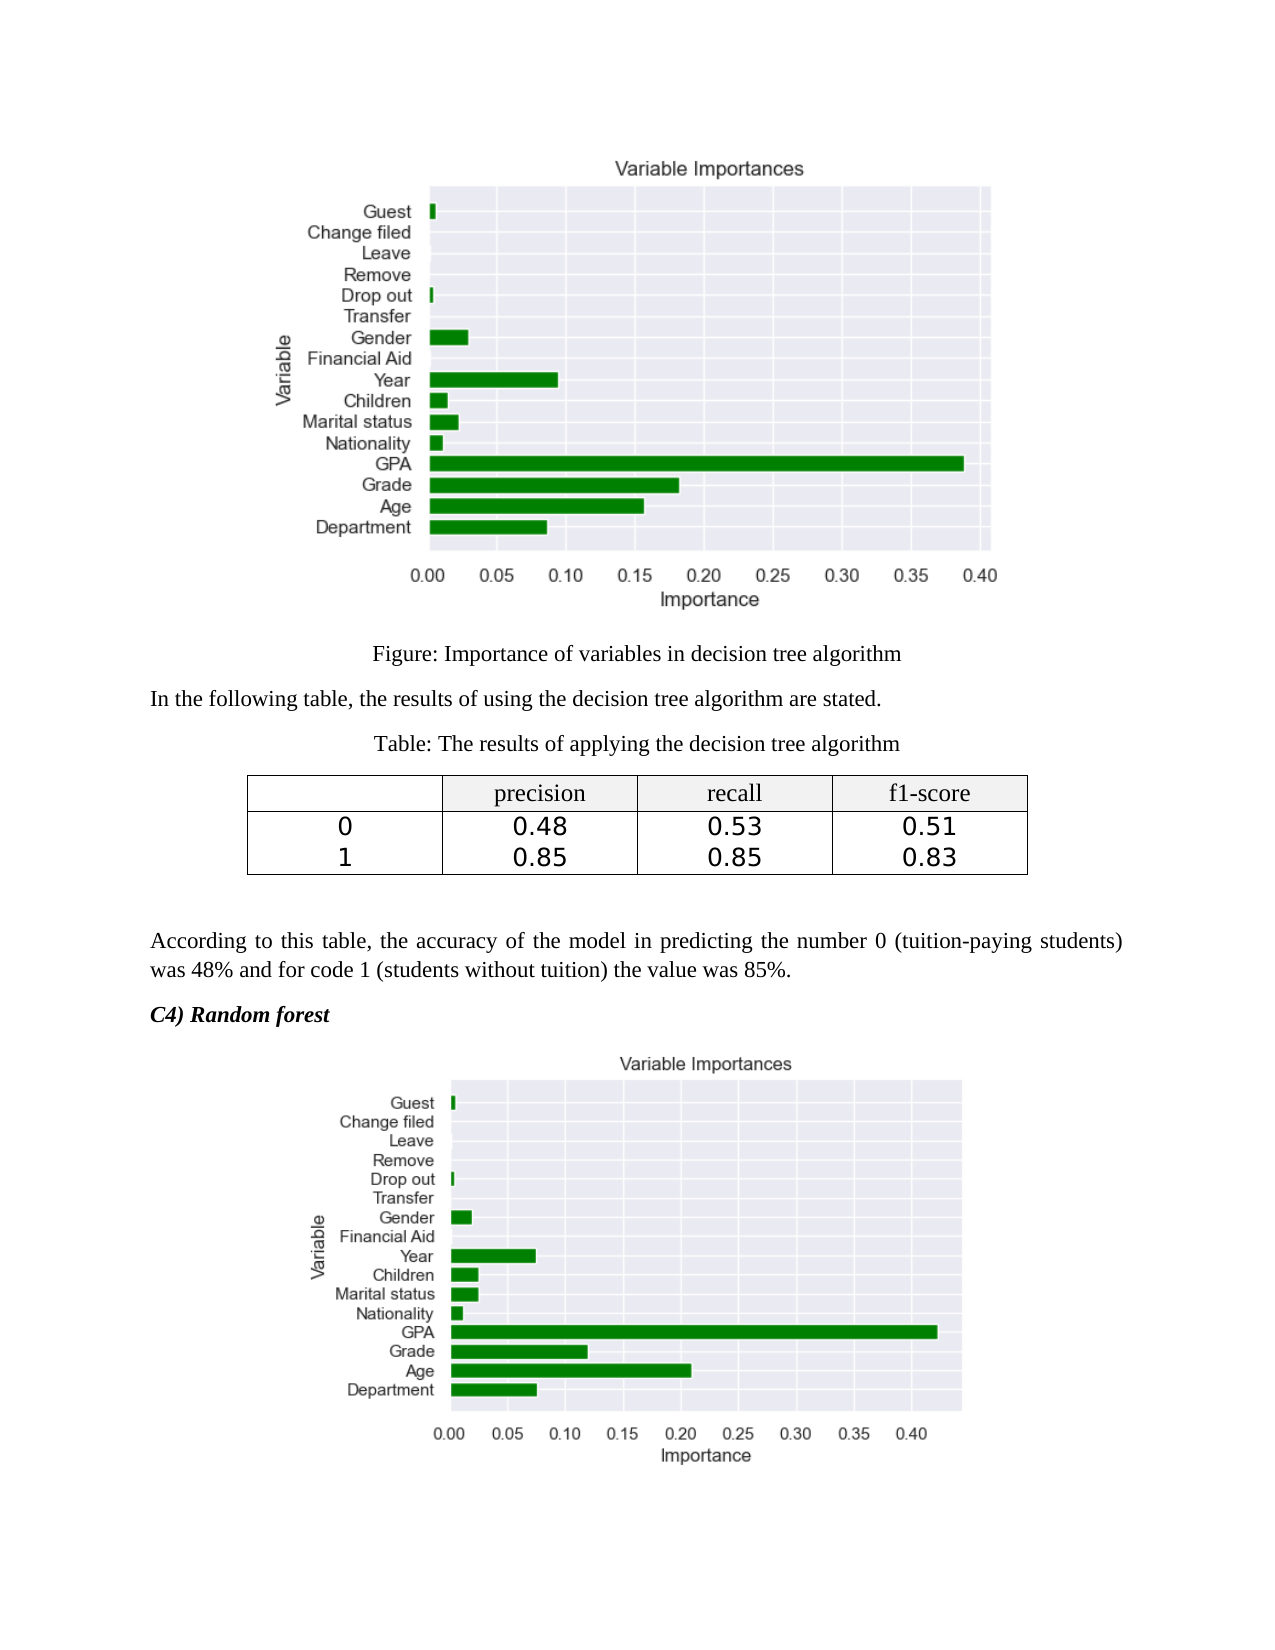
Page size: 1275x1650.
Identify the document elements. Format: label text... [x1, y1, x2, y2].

picture [266, 150, 1009, 622]
picture [301, 1046, 973, 1476]
text In the following table, the results of using the decision tree algorithm are stated. [150, 685, 1125, 712]
table_cell 0.51 0.83 [833, 812, 1027, 874]
table_header recall [638, 776, 832, 811]
text C4) Random forest [150, 1001, 1125, 1027]
text Table: The results of applying the decision tree algorithm [150, 730, 1125, 756]
table_cell 0 1 [248, 812, 442, 874]
table_header precision [443, 776, 637, 811]
table_header f1-score [833, 776, 1027, 811]
table_cell 0.48 0.85 [443, 812, 637, 874]
text Figure: Importance of variables in decision tree algorithm [150, 640, 1125, 667]
text According to this table, the accuracy of the model in predicting the number 0 (tuition-paying students) was 48% and for code 1 (students without tuition) the value was 85%. [150, 927, 1125, 982]
table_cell 0.53 0.85 [638, 812, 832, 874]
table_header [248, 776, 442, 811]
